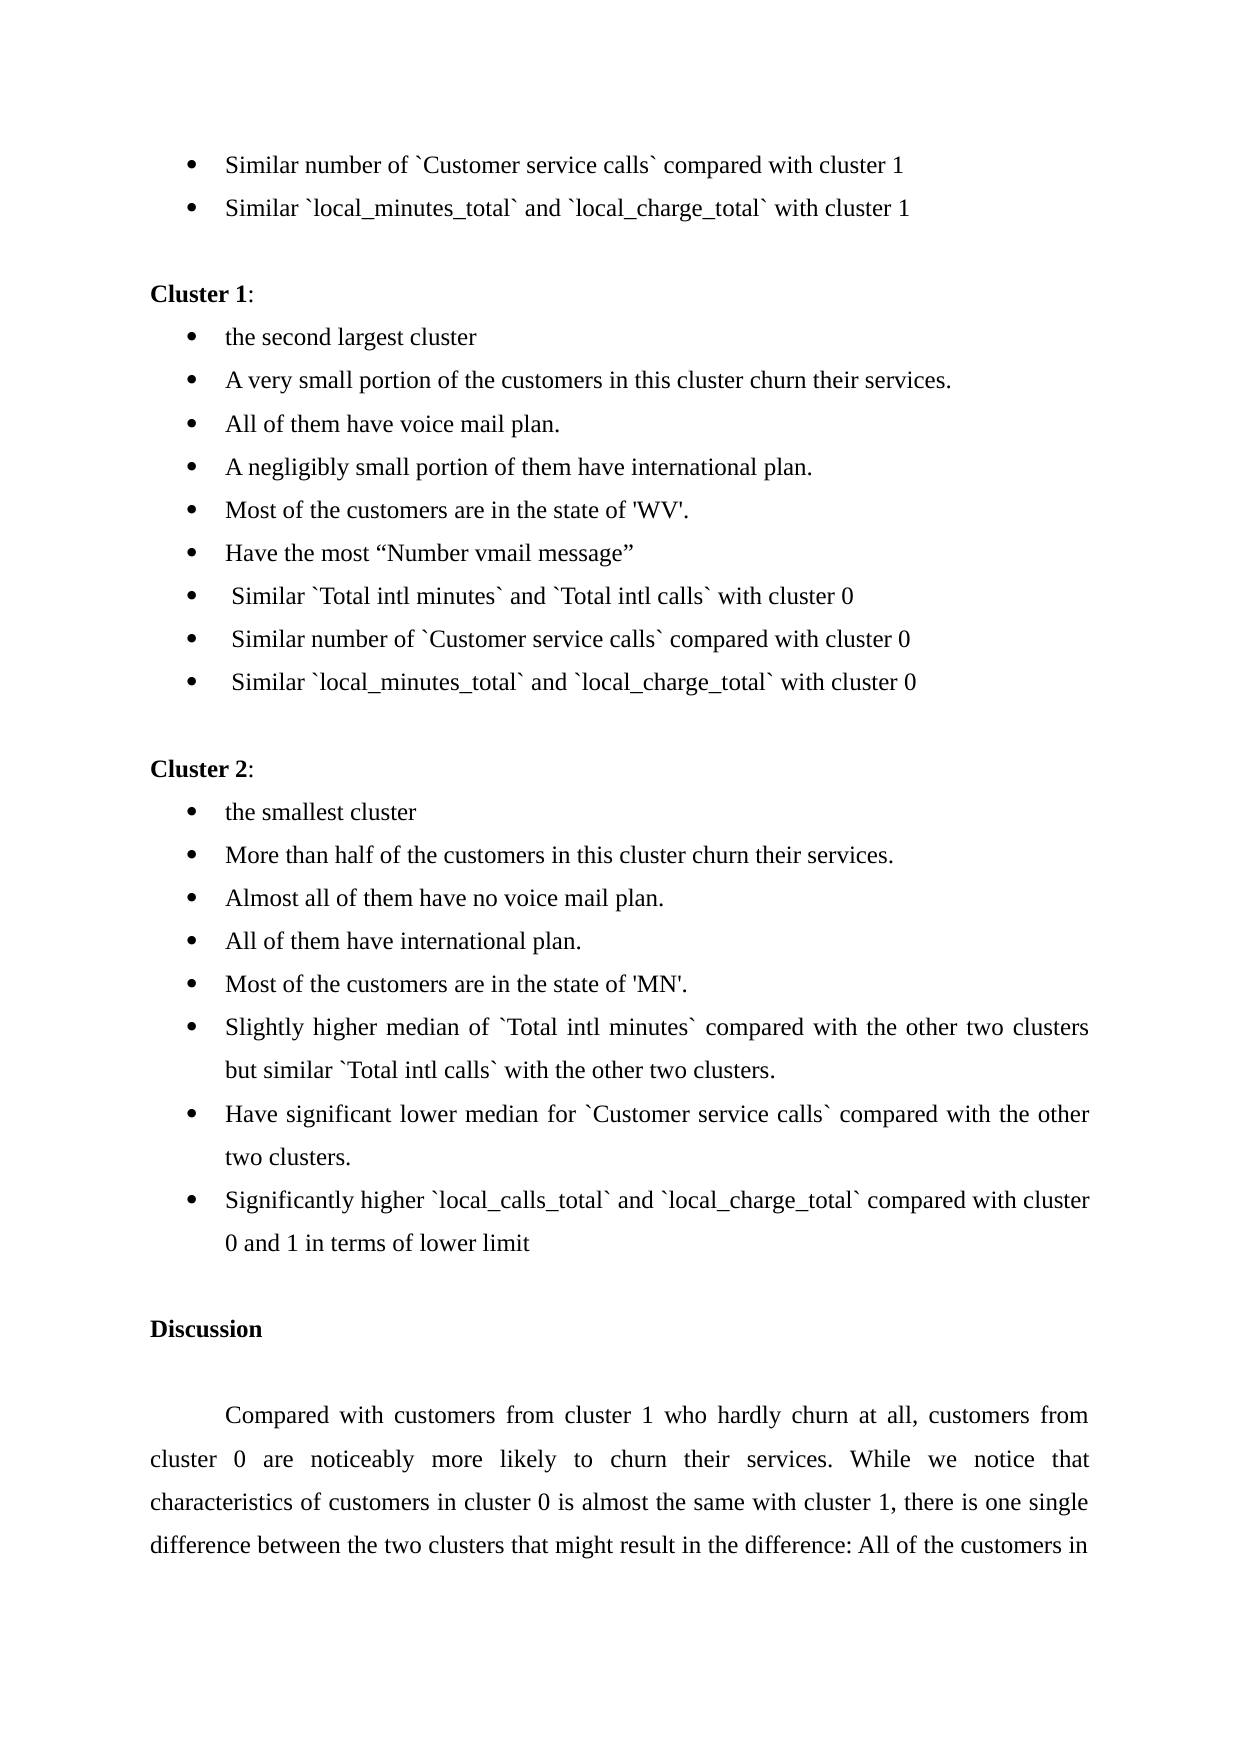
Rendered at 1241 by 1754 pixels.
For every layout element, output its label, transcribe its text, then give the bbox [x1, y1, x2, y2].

list Significantly higher `local_calls_total` and `local_charge_total` compared with cluster 0 and 1 in terms of lower limit [187, 1185, 1090, 1257]
text Cluster 1: [150, 279, 1090, 308]
list Have significant lower median for `Customer service calls` compared with the other two clusters. [187, 1099, 1090, 1171]
list Almost all of them have no voice mail plan. [187, 883, 1090, 912]
list Similar `local_minutes_total` and `local_charge_total` with cluster 0 [187, 667, 1090, 696]
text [150, 1401, 1090, 1559]
list Most of the customers are in the state of 'WV'. [187, 495, 1090, 524]
list the second largest cluster [187, 322, 1090, 351]
list All of them have voice mail plan. [187, 409, 1090, 437]
list A negligibly small portion of them have international plan. [187, 452, 1090, 481]
list A very small portion of the customers in this cluster churn their services. [187, 366, 1090, 394]
list All of them have international plan. [187, 926, 1090, 955]
list Most of the customers are in the state of 'MN'. [187, 969, 1090, 998]
list Similar `local_minutes_total` and `local_charge_total` with cluster 1 [187, 193, 1090, 222]
list Slightly higher median of `Total intl minutes` compared with the other two clusters but similar `Total intl calls` with the other two clusters. [187, 1012, 1090, 1084]
text Cluster 2: [150, 754, 1090, 782]
text Discussion [150, 1314, 1090, 1343]
list Similar number of `Customer service calls` compared with cluster 1 [187, 150, 1090, 179]
list Similar `Total intl minutes` and `Total intl calls` with cluster 0 [187, 581, 1090, 610]
list the smallest cluster [187, 797, 1090, 826]
list Have the most “Number vmail message” [187, 538, 1090, 567]
list More than half of the customers in this cluster churn their services. [187, 840, 1090, 869]
list Similar number of `Customer service calls` compared with cluster 0 [187, 624, 1090, 653]
